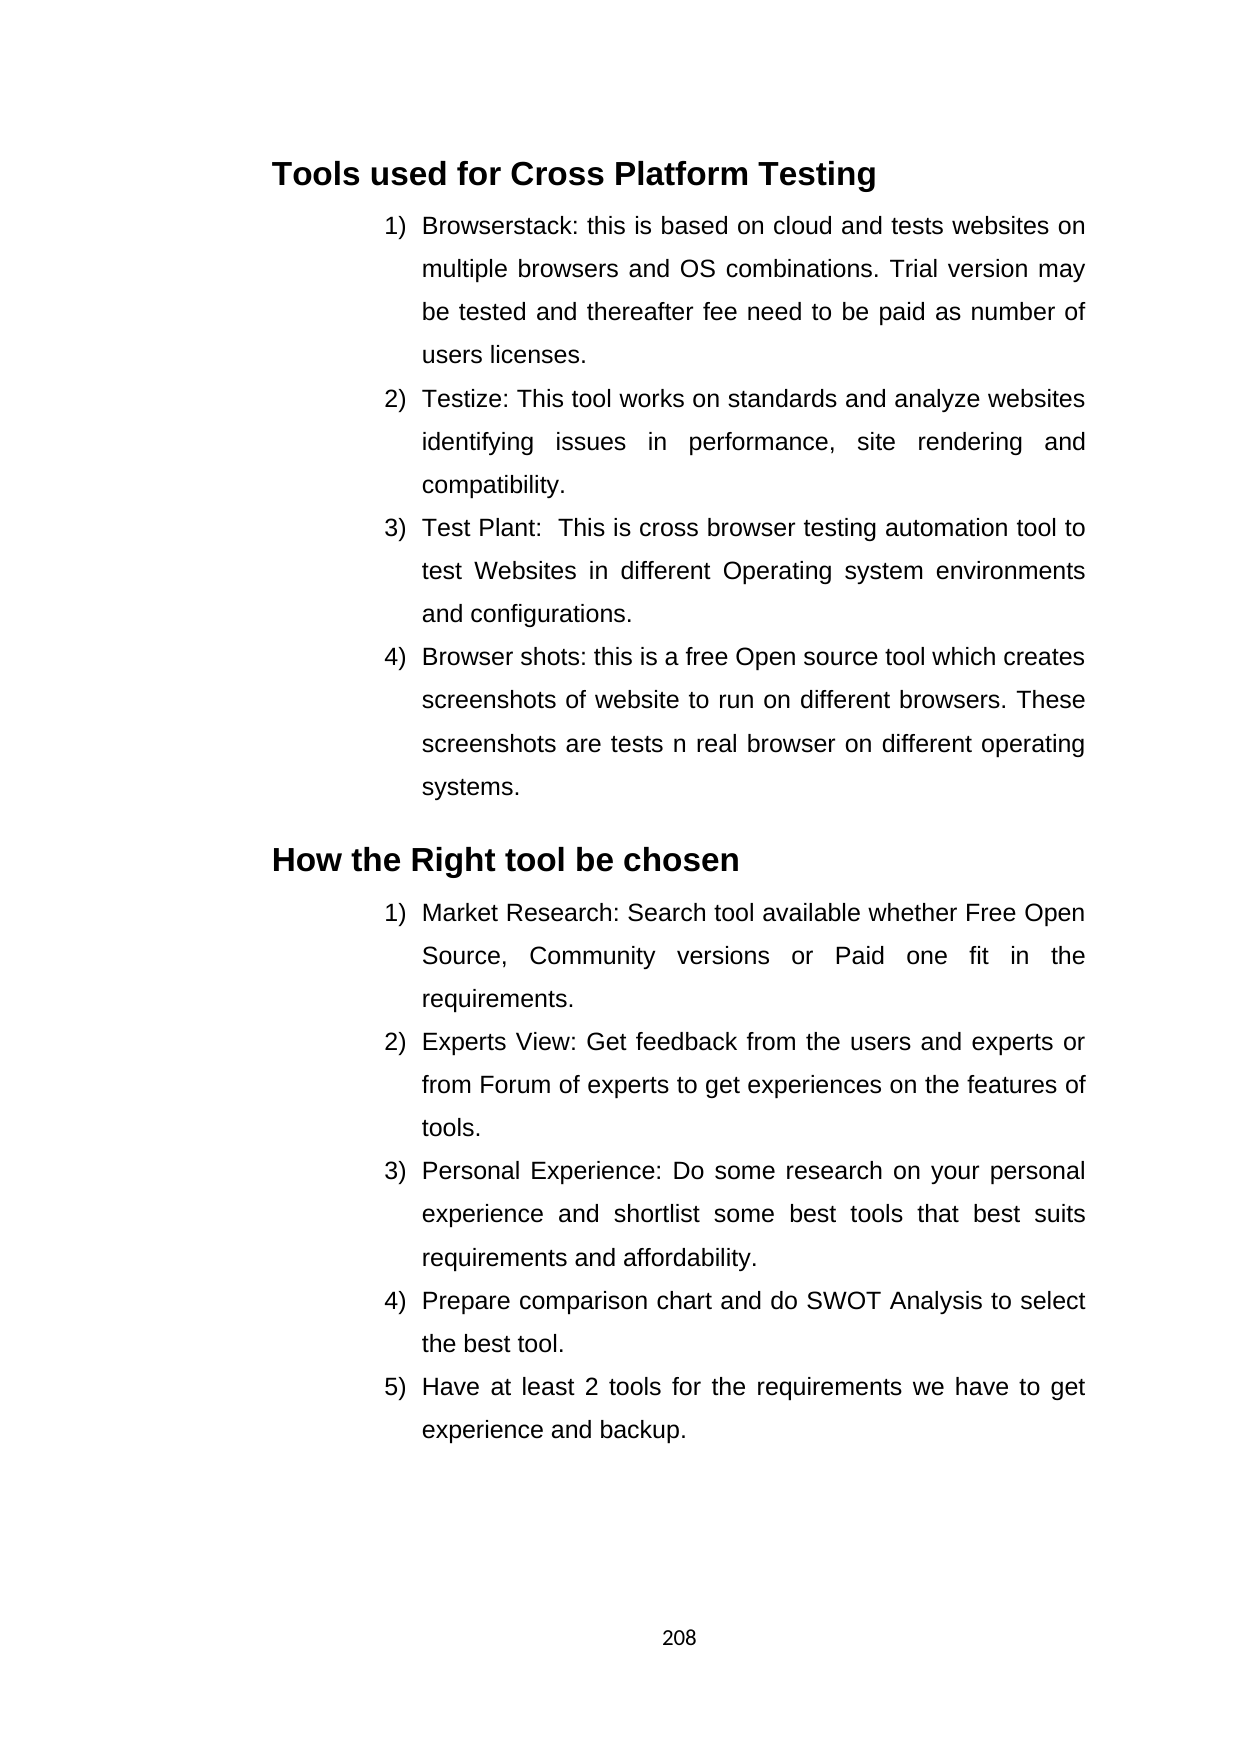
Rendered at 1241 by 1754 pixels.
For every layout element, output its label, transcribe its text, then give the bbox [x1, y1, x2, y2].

list Browserstack: this is based on cloud and tests websites on multiple browsers and OS combinations. Trial version may be tested and thereafter fee need to be paid as number of users licenses. [384, 211, 1087, 369]
list Prepare comparison chart and do SWOT Analysis to select the best tool. [384, 1286, 1087, 1357]
list Testize: This tool works on standards and analyze websites identifying issues in performance, site rendering and compatibility. [384, 384, 1087, 499]
list Experts View: Get feedback from the users and experts or from Forum of experts to get experiences on the features of tools. [384, 1027, 1087, 1142]
subtitle Tools used for Cross Platform Testing [272, 153, 1087, 192]
subtitle How the Right tool be chosen [272, 840, 1087, 878]
list Market Research: Search tool available whether Free Open Source, Community versions or Paid one fit in the requirements. [384, 897, 1087, 1012]
list Browser shots: this is a free Open source tool which creates screenshots of website to run on different browsers. These screenshots are tests n real browser on different operating systems. [384, 642, 1087, 801]
list Personal Experience: Do some research on your personal experience and shortlist some best tools that best suits requirements and affordability. [384, 1156, 1087, 1271]
list Test Plant: This is cross browser testing automation tool to test Websites in different Operating system environments and configurations. [384, 513, 1087, 628]
list Have at least 2 tools for the requirements we have to get experience and backup. [384, 1372, 1087, 1444]
